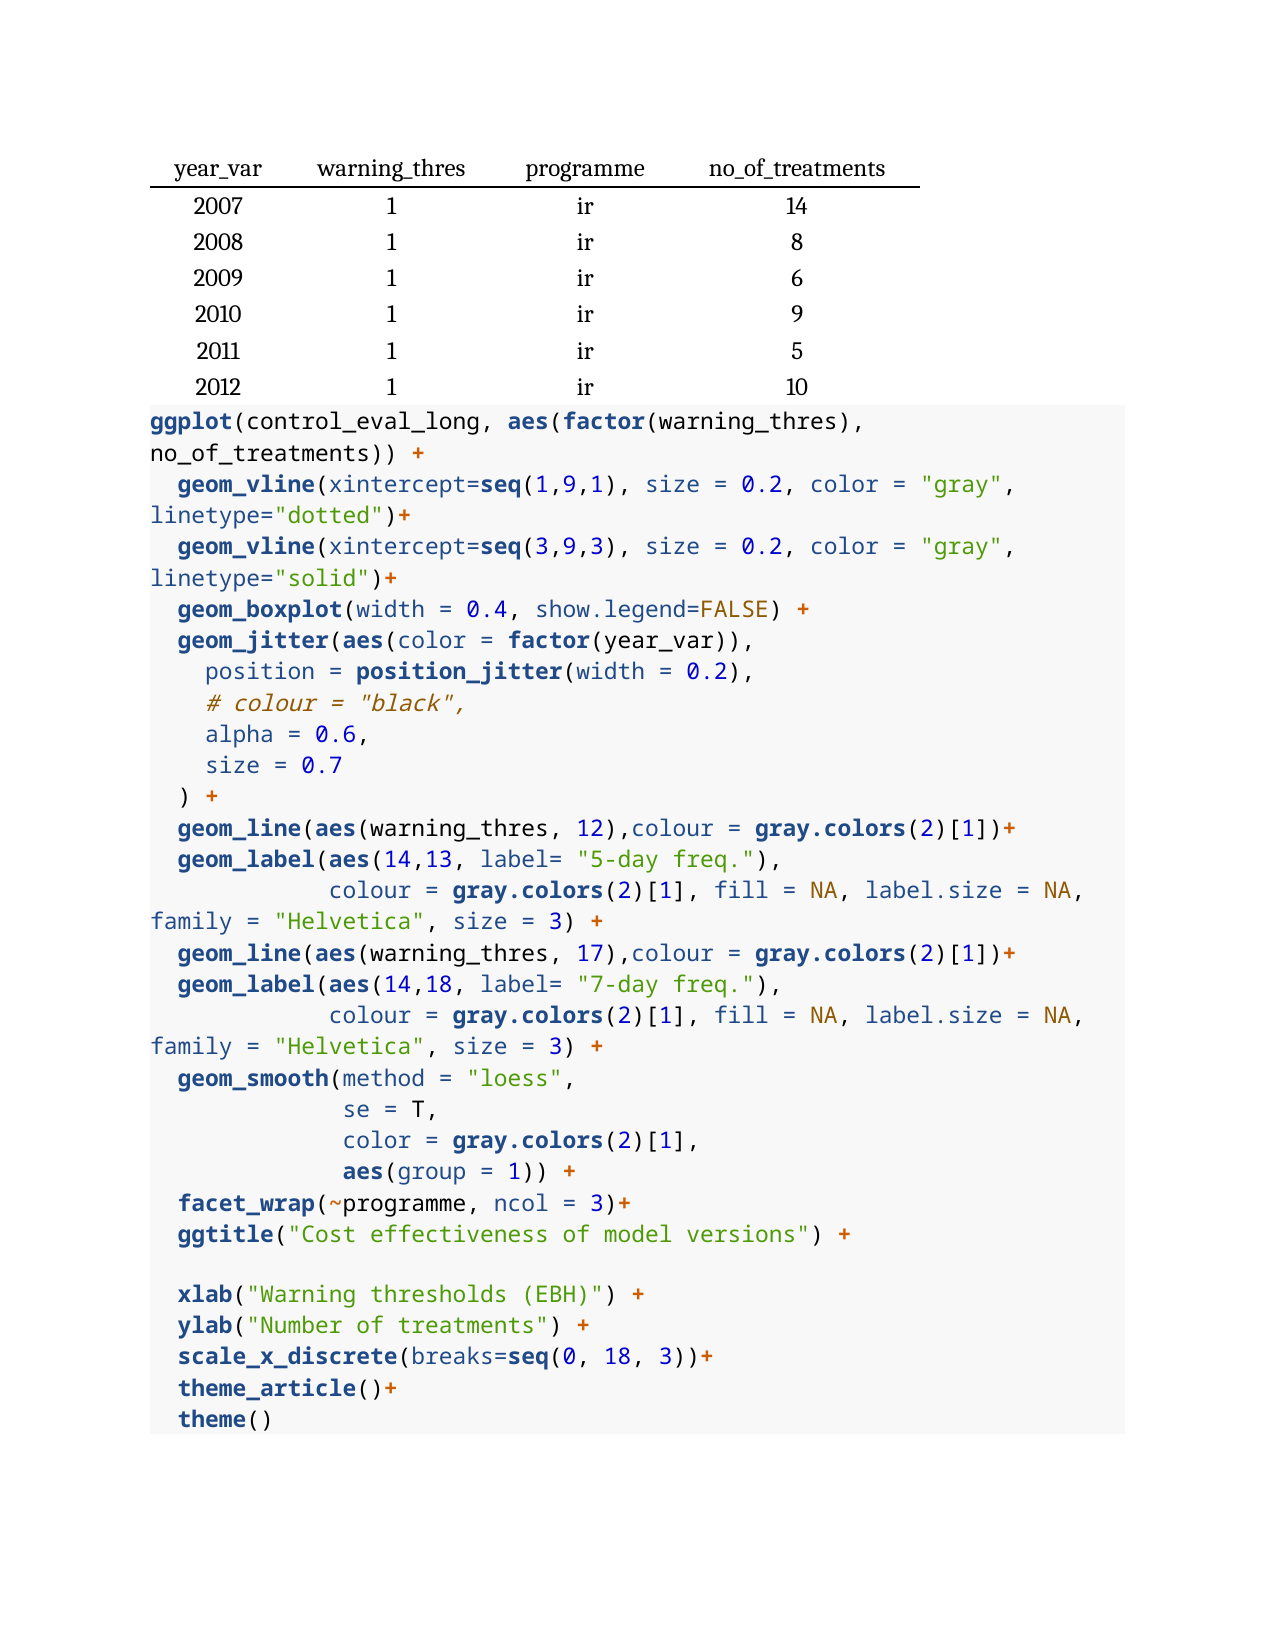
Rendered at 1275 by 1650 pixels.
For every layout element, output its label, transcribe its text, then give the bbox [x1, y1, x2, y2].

text ggplot(control_eval_long, aes(factor(warning_thres), no_of_treatments)) + geom_vline(xintercept=seq(1,9,1), size = 0.2, color = "gray", linetype="dotted")+ geom_vline(xintercept=seq(3,9,3), size = 0.2, color = "gray", linetype="solid")+ geom_boxplot(width = 0.4, show.legend=FALSE) + geom_jitter(aes(color = factor(year_var)), position = position_jitter(width = 0.2), # colour = "black", alpha = 0.6, size = 0.7 ) + geom_line(aes(warning_thres, 12),colour = gray.colors(2)[1])+ geom_label(aes(14,13, label= "5-day freq."), colour = gray.colors(2)[1], fill = NA, label.size = NA, family = "Helvetica", size = 3) + geom_line(aes(warning_thres, 17),colour = gray.colors(2)[1])+ geom_label(aes(14,18, label= "7-day freq."), colour = gray.colors(2)[1], fill = NA, label.size = NA, family = "Helvetica", size = 3) + geom_smooth(method = "loess", se = T, color = gray.colors(2)[1], aes(group = 1)) + facet_wrap(~programme, ncol = 3)+ ggtitle("Cost effectiveness of model versions") + xlab("Warning thresholds (EBH)") + ylab("Number of treatments") + scale_x_discrete(breaks=seq(0, 18, 3))+ theme_article()+ theme() [150, 405, 1125, 1434]
table_header year_var [150, 150, 286, 186]
table_cell 2010 [150, 297, 286, 333]
table_header programme [496, 150, 673, 186]
table_header warning_thres [286, 150, 496, 186]
table_cell ir [496, 188, 673, 224]
table_cell 1 [286, 224, 496, 260]
table_cell 1 [286, 297, 496, 333]
table_cell 8 [674, 224, 920, 260]
table_cell ir [496, 224, 673, 260]
table_cell 2012 [150, 369, 286, 405]
table_cell 2009 [150, 260, 286, 297]
table_cell 1 [286, 369, 496, 405]
table_cell 1 [286, 188, 496, 224]
table_cell 9 [674, 297, 920, 333]
table_cell 2008 [150, 224, 286, 260]
table_cell 2007 [150, 188, 286, 224]
table_cell ir [496, 333, 673, 369]
table_cell 6 [674, 260, 920, 297]
table_cell 10 [674, 369, 920, 405]
table_cell 5 [674, 333, 920, 369]
table_cell 1 [286, 260, 496, 297]
table_cell 14 [674, 188, 920, 224]
table_cell 1 [286, 333, 496, 369]
table_cell ir [496, 260, 673, 297]
table_cell ir [496, 369, 673, 405]
table_header no_of_treatments [674, 150, 920, 186]
table_cell ir [496, 297, 673, 333]
table_cell 2011 [150, 333, 286, 369]
